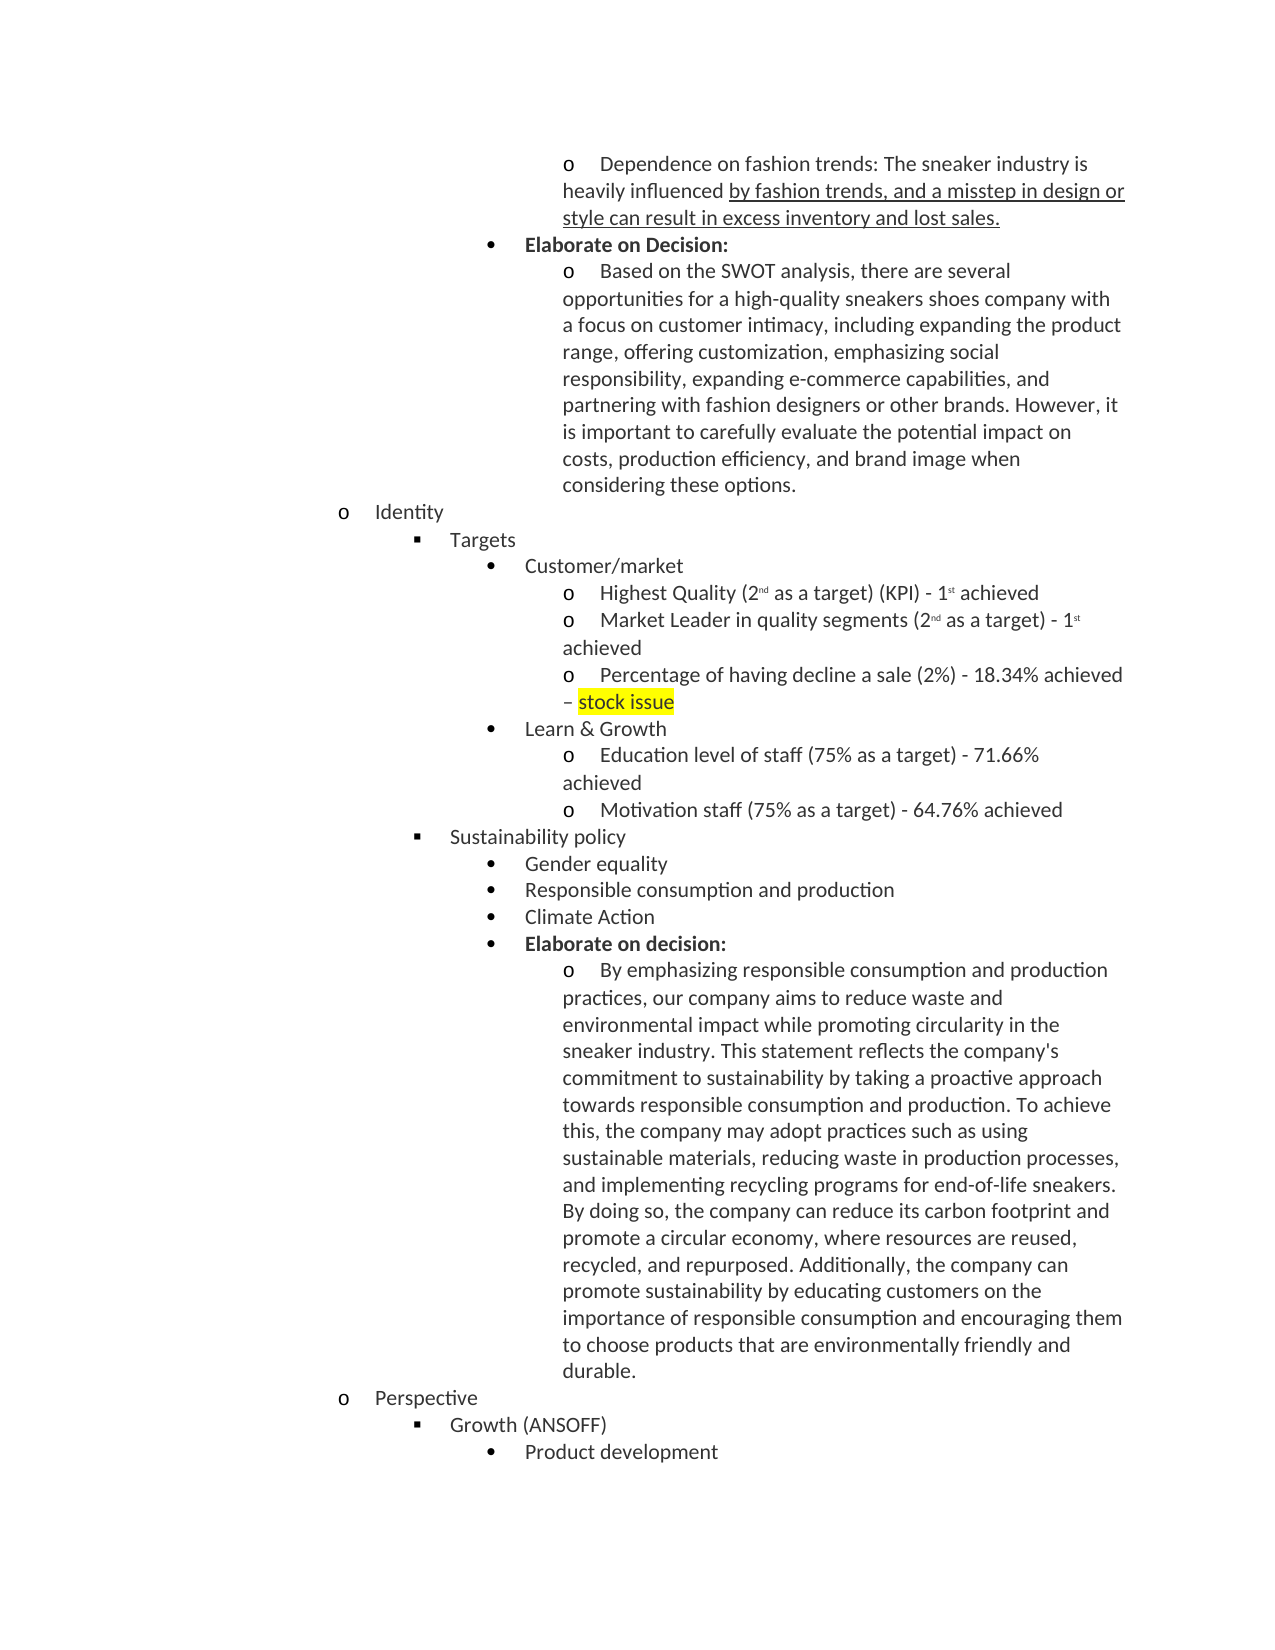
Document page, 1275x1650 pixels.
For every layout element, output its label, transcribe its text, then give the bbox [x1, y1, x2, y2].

list Climate Action [487, 903, 1125, 930]
list By emphasizing responsible consumption and production practices, our company aims to reduce waste and environmental impact while promoting circularity in the sneaker industry. This statement reflects the company's commitment to sustainability by taking a proactive approach towards responsible consumption and production. To achieve this, the company may adopt practices such as using sustainable materials, reducing waste in production processes, and implementing recycling programs for end-of-life sneakers. By doing so, the company can reduce its carbon footprint and promote a circular economy, where resources are reused, recycled, and repurposed. Additionally, the company can promote sustainability by educating customers on the importance of responsible consumption and encouraging them to choose products that are environmentally friendly and durable. [562, 957, 1125, 1384]
list Market Leader in quality segments (2nd as a target) - 1st achieved [562, 607, 1125, 661]
list Product development [487, 1438, 1125, 1465]
list Learn & Growth [487, 715, 1125, 742]
list Growth (ANSOFF) [412, 1412, 1125, 1438]
list Gender equality [487, 850, 1125, 877]
list Motivation staff (75% as a target) - 64.76% achieved [562, 796, 1125, 823]
list Sustainability policy [412, 823, 1125, 850]
list Education level of staff (75% as a target) - 71.66% achieved [562, 742, 1125, 796]
list Customer/market [487, 552, 1125, 579]
list Elaborate on Decision: [487, 231, 1125, 257]
list Elaborate on decision: [487, 930, 1125, 957]
list Percentage of having decline a sale (2%) - 18.34% achieved – stock issue [562, 661, 1125, 715]
list Identity [337, 498, 1125, 526]
list Targets [412, 526, 1125, 552]
list Dependence on fashion trends: The sneaker industry is heavily influenced by fashion trends, and a misstep in design or style can result in excess inventory and lost sales. [562, 150, 1125, 231]
list Highest Quality (2nd as a target) (KPI) - 1st achieved [562, 579, 1125, 607]
list Perspective [337, 1384, 1125, 1412]
list Responsible consumption and production [487, 877, 1125, 903]
list Based on the SWOT analysis, there are several opportunities for a high-quality sneakers shoes company with a focus on customer intimacy, including expanding the product range, offering customization, emphasizing social responsibility, expanding e-commerce capabilities, and partnering with fashion designers or other brands. However, it is important to carefully evaluate the potential impact on costs, production efficiency, and brand image when considering these options. [562, 257, 1125, 498]
